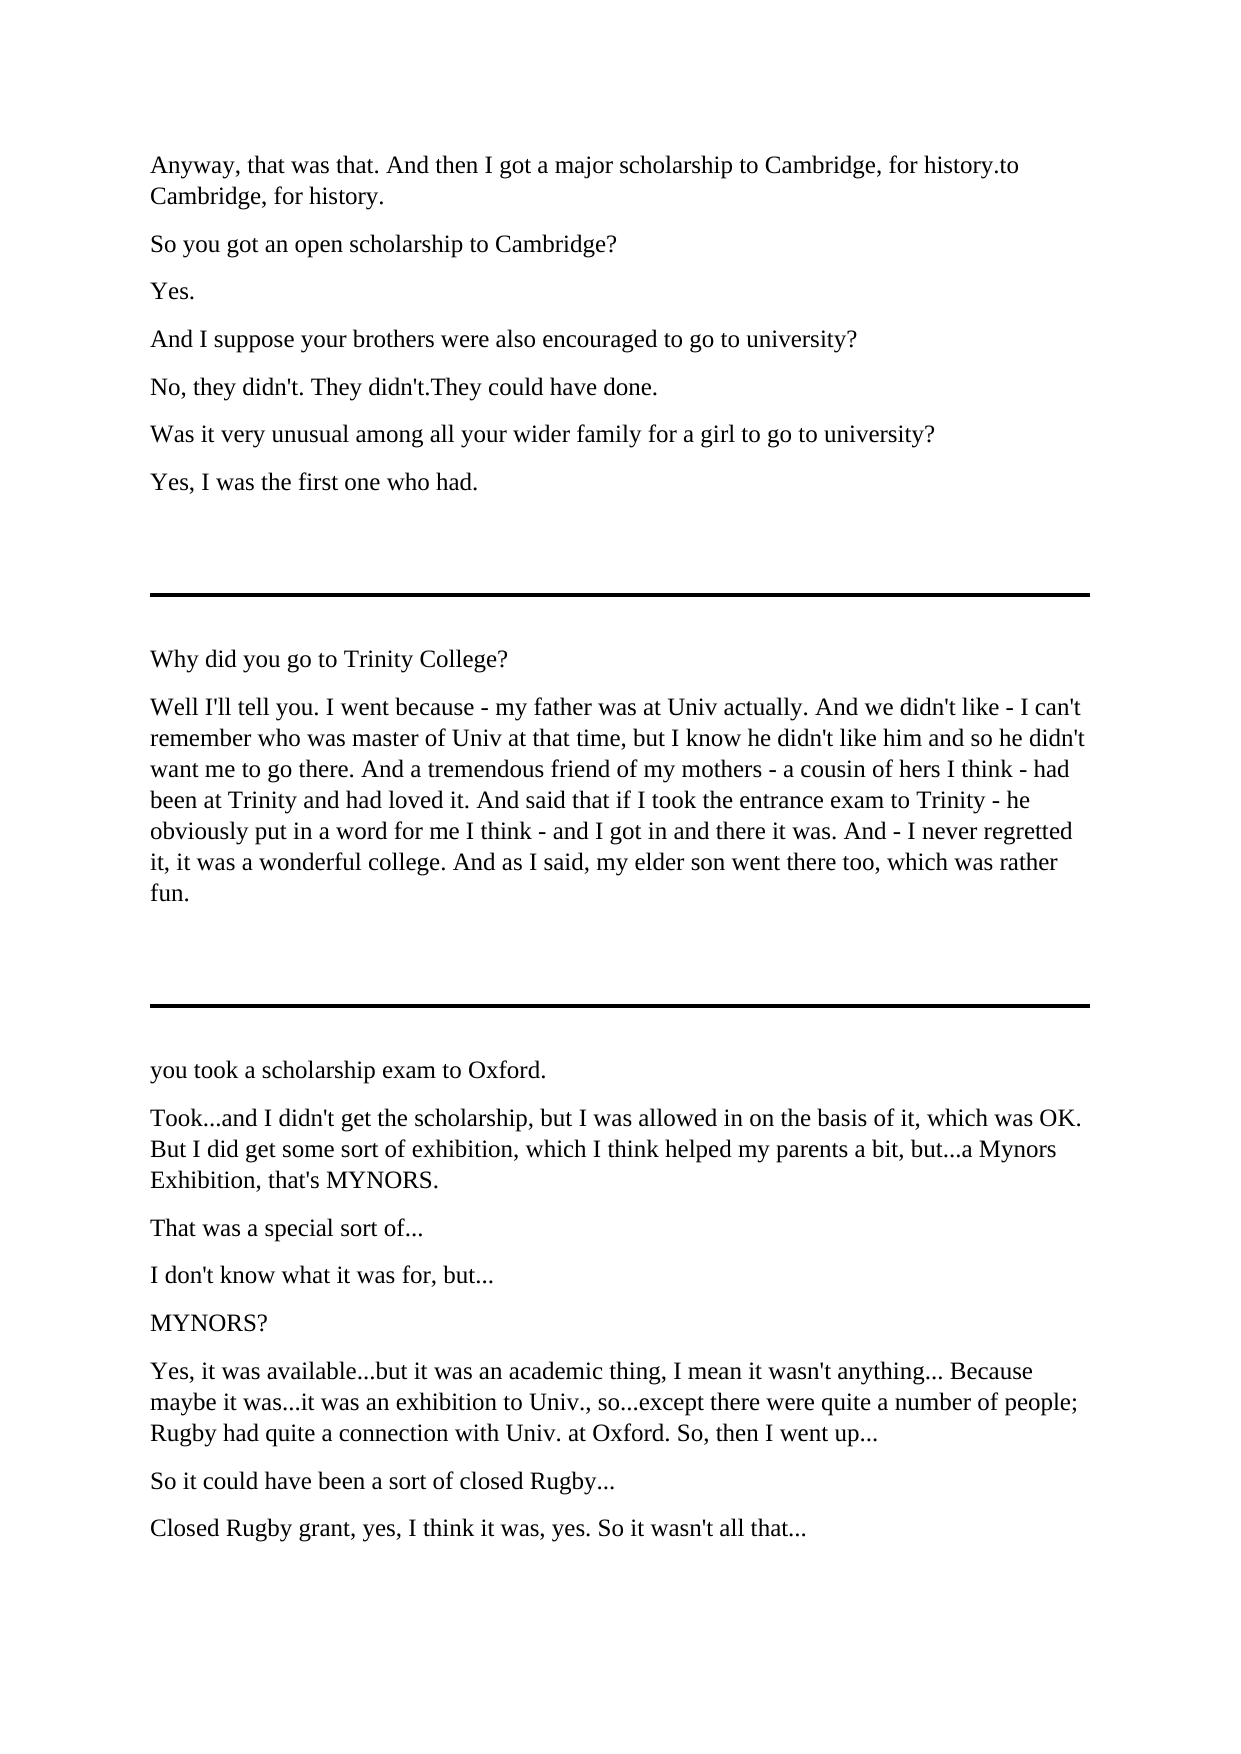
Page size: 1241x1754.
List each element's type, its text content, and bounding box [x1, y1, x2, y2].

text Closed Rugby grant, yes, I think it was, yes. So it wasn't all that... [150, 1513, 1090, 1542]
text you took a scholarship exam to Oxford. [150, 1055, 1090, 1084]
text MYNORS? [150, 1308, 1090, 1337]
text Yes, it was available...but it was an academic thing, I mean it wasn't anything... Because maybe it was...it was an exhibition to Univ., so...except there were quite a number of people; Rugby had quite a connection with Univ. at Oxford. So, then I went up... [150, 1356, 1090, 1447]
text Was it very unusual among all your wider family for a girl to go to university? [150, 419, 1090, 448]
text Why did you go to Trinity College? [150, 644, 1090, 673]
text Well I'll tell you. I went because - my father was at Univ actually. And we didn't like - I can't remember who was master of Univ at that time, but I know he didn't like him and so he didn't want me to go there. And a tremendous friend of my mothers - a cousin of hers I think - had been at Trinity and had loved it. And said that if I took the entrance exam to Trinity - he obviously put in a word for me I think - and I got in and there it was. And - I never regretted it, it was a wonderful college. And as I said, my elder son went there too, which was rather fun. [150, 692, 1090, 907]
text And I suppose your brothers were also encouraged to go to university? [150, 324, 1090, 353]
text Yes, I was the first one who had. [150, 467, 1090, 496]
text So you got an open scholarship to Cambridge? [150, 229, 1090, 257]
text Anyway, that was that. And then I got a major scholarship to Cambridge, for history.to Cambridge, for history. [150, 150, 1090, 210]
text No, they didn't. They didn't.They could have done. [150, 372, 1090, 401]
text I don't know what it was for, but... [150, 1261, 1090, 1289]
text That was a special sort of... [150, 1213, 1090, 1242]
text So it could have been a sort of closed Rugby... [150, 1466, 1090, 1494]
text Yes. [150, 276, 1090, 305]
text Took...and I didn't get the scholarship, but I was allowed in on the basis of it, which was OK. But I did get some sort of exhibition, which I think helped my parents a bit, but...a Mynors Exhibition, that's MYNORS. [150, 1103, 1090, 1194]
